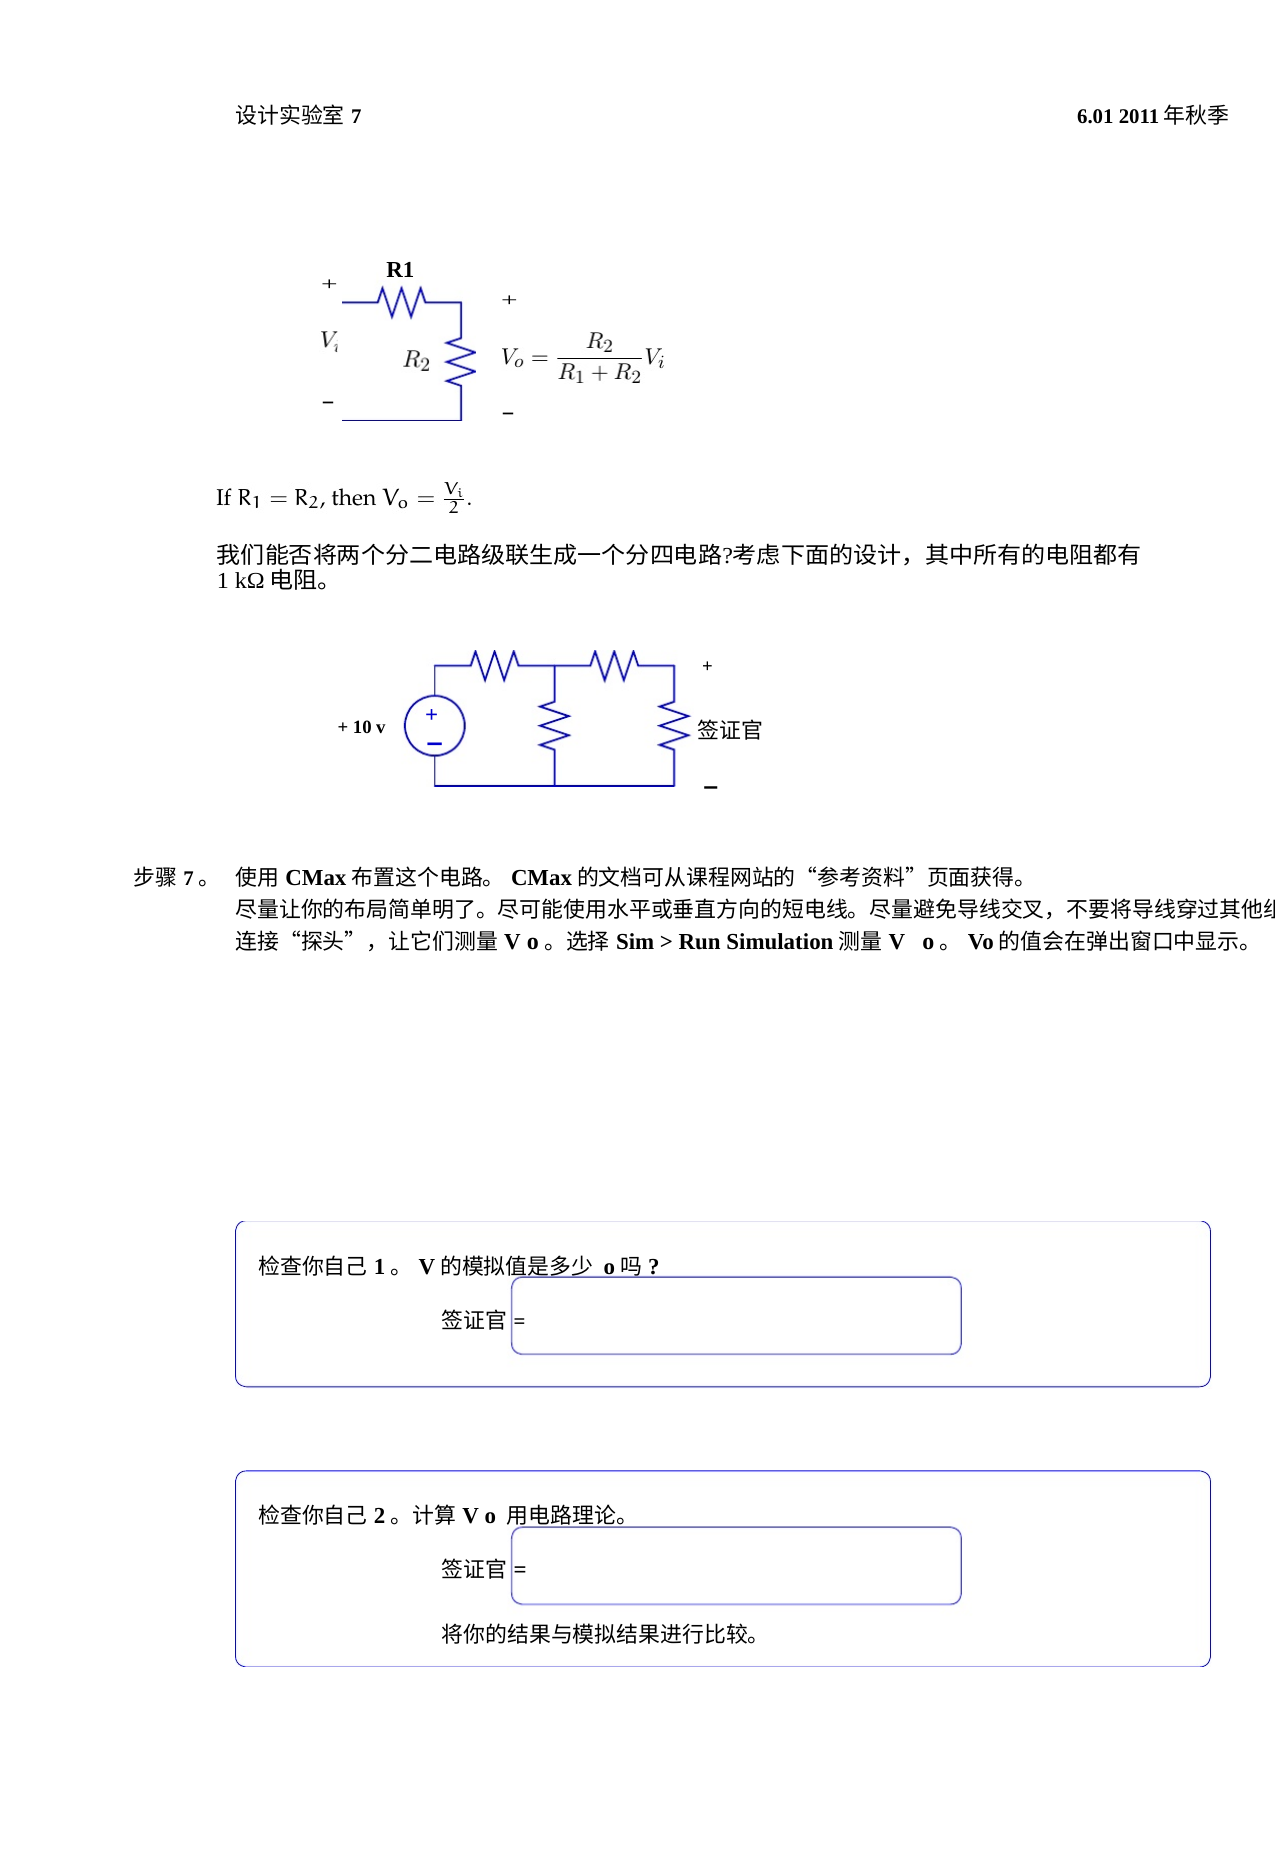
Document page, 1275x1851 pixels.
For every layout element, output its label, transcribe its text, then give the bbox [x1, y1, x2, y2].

picture [500, 331, 666, 384]
text 我们能否将两个分二电路级联生成一个分四电路?考虑下面的设计，其中所有的电阻都有1 kΩ电阻。 [217, 531, 1150, 594]
picture [342, 256, 476, 421]
picture [318, 331, 338, 354]
picture [235, 1470, 1213, 1667]
picture [337, 650, 723, 787]
picture [235, 1221, 1213, 1389]
picture [216, 482, 473, 516]
